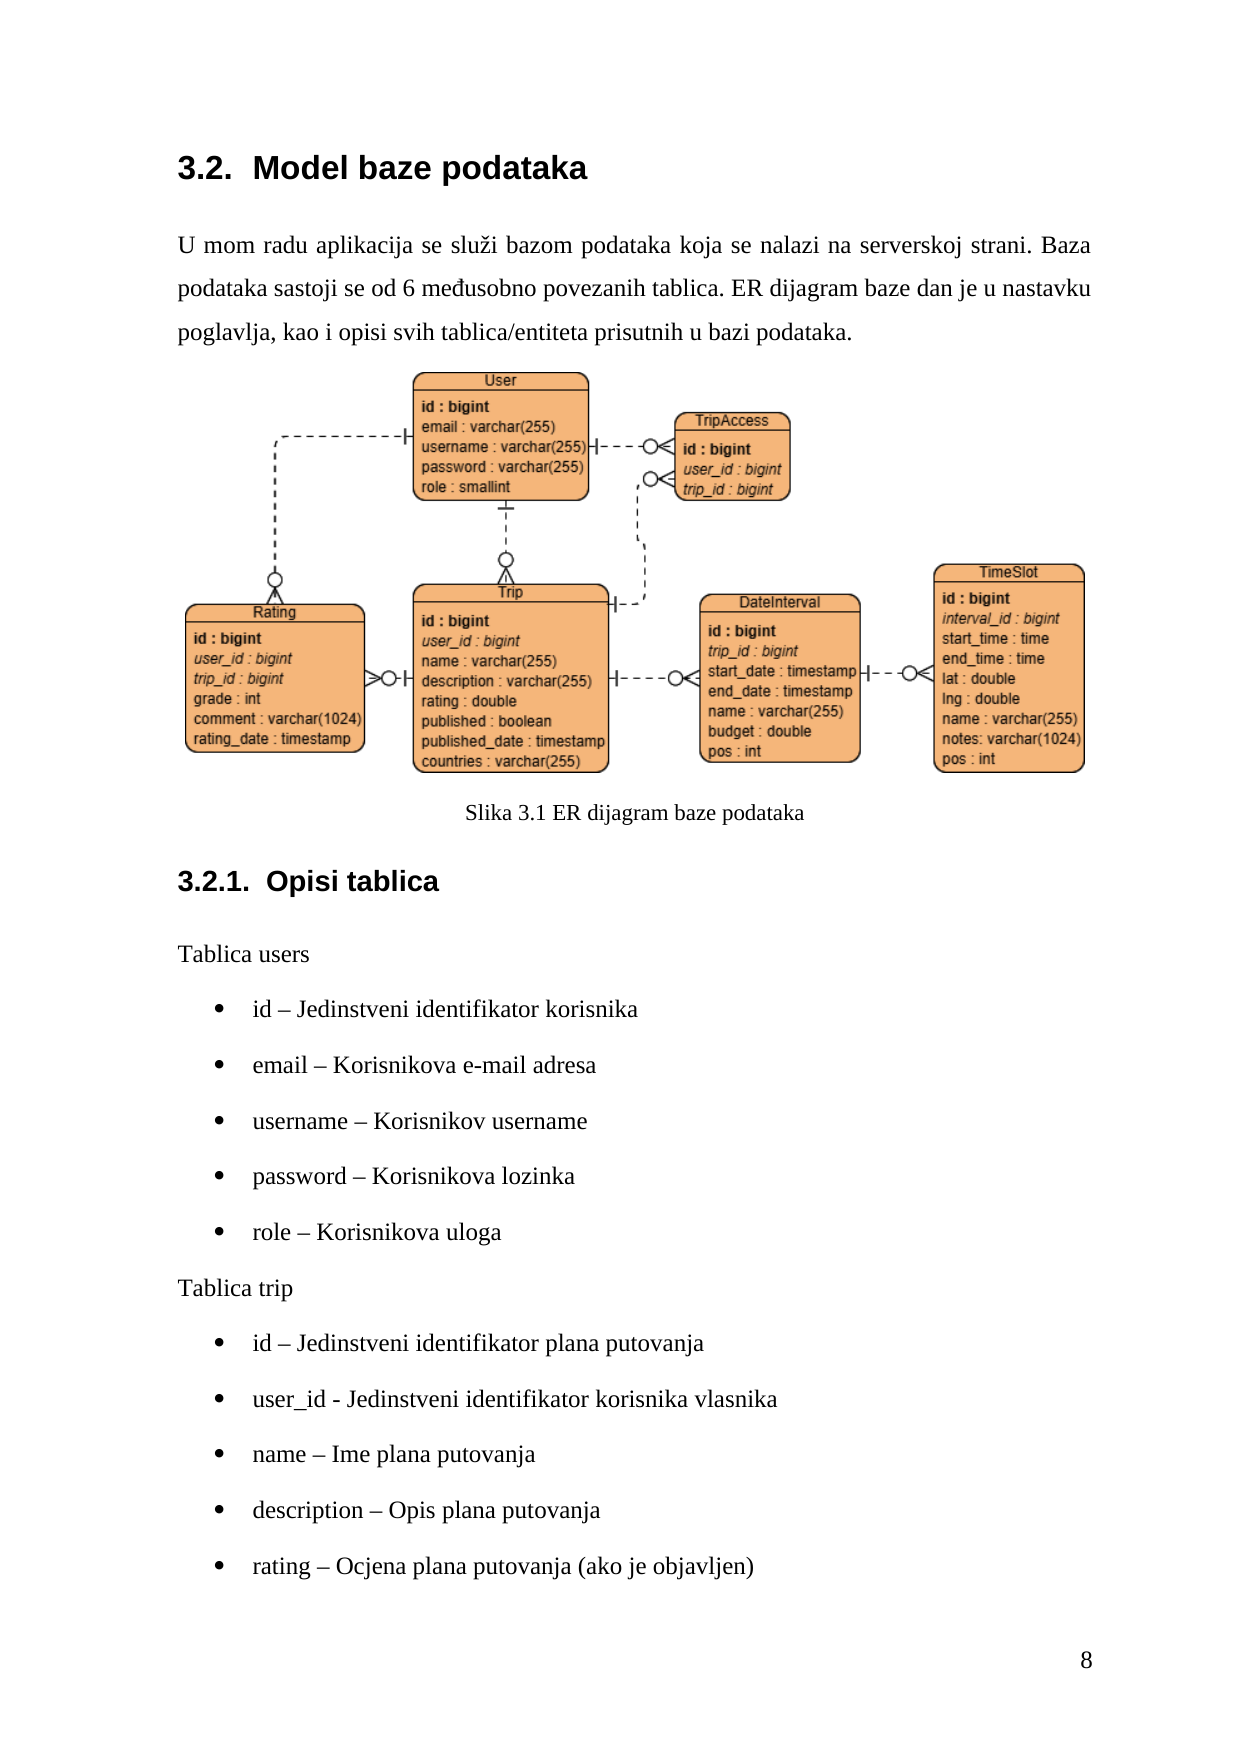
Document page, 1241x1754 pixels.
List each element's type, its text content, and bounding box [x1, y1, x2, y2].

list name – Ime plana putovanja [215, 1439, 1092, 1468]
text U mom radu aplikacija se služi bazom podataka koja se nalazi na serverskoj strani. Baza podataka sastoji se od 6 međusobno povezanih tablica. ER dijagram baze dan je u nastavku poglavlja, kao i opisi svih tablica/entiteta prisutnih u bazi podataka. [177, 230, 1092, 345]
list password – Korisnikova lozinka [215, 1161, 1092, 1190]
text Tablica trip [177, 1273, 1092, 1301]
text Tablica users [177, 939, 1092, 968]
list email – Korisnikova e-mail adresa [215, 1050, 1092, 1079]
list username – Korisnikov username [215, 1106, 1092, 1134]
list id – Jedinstveni identifikator plana putovanja [215, 1328, 1092, 1357]
list user_id - Jedinstveni identifikator korisnika vlasnika [215, 1384, 1092, 1413]
picture [185, 372, 1085, 773]
subtitle Model baze podataka [177, 148, 1092, 186]
list description – Opis plana putovanja [215, 1495, 1092, 1524]
list id – Jedinstveni identifikator korisnika [215, 994, 1092, 1023]
text Slika 3.1 ER dijagram baze podataka [177, 799, 1092, 826]
subtitle Opisi tablica [177, 864, 1092, 897]
list rating – Ocjena plana putovanja (ako je objavljen) [215, 1551, 1092, 1579]
list role – Korisnikova uloga [215, 1217, 1092, 1246]
